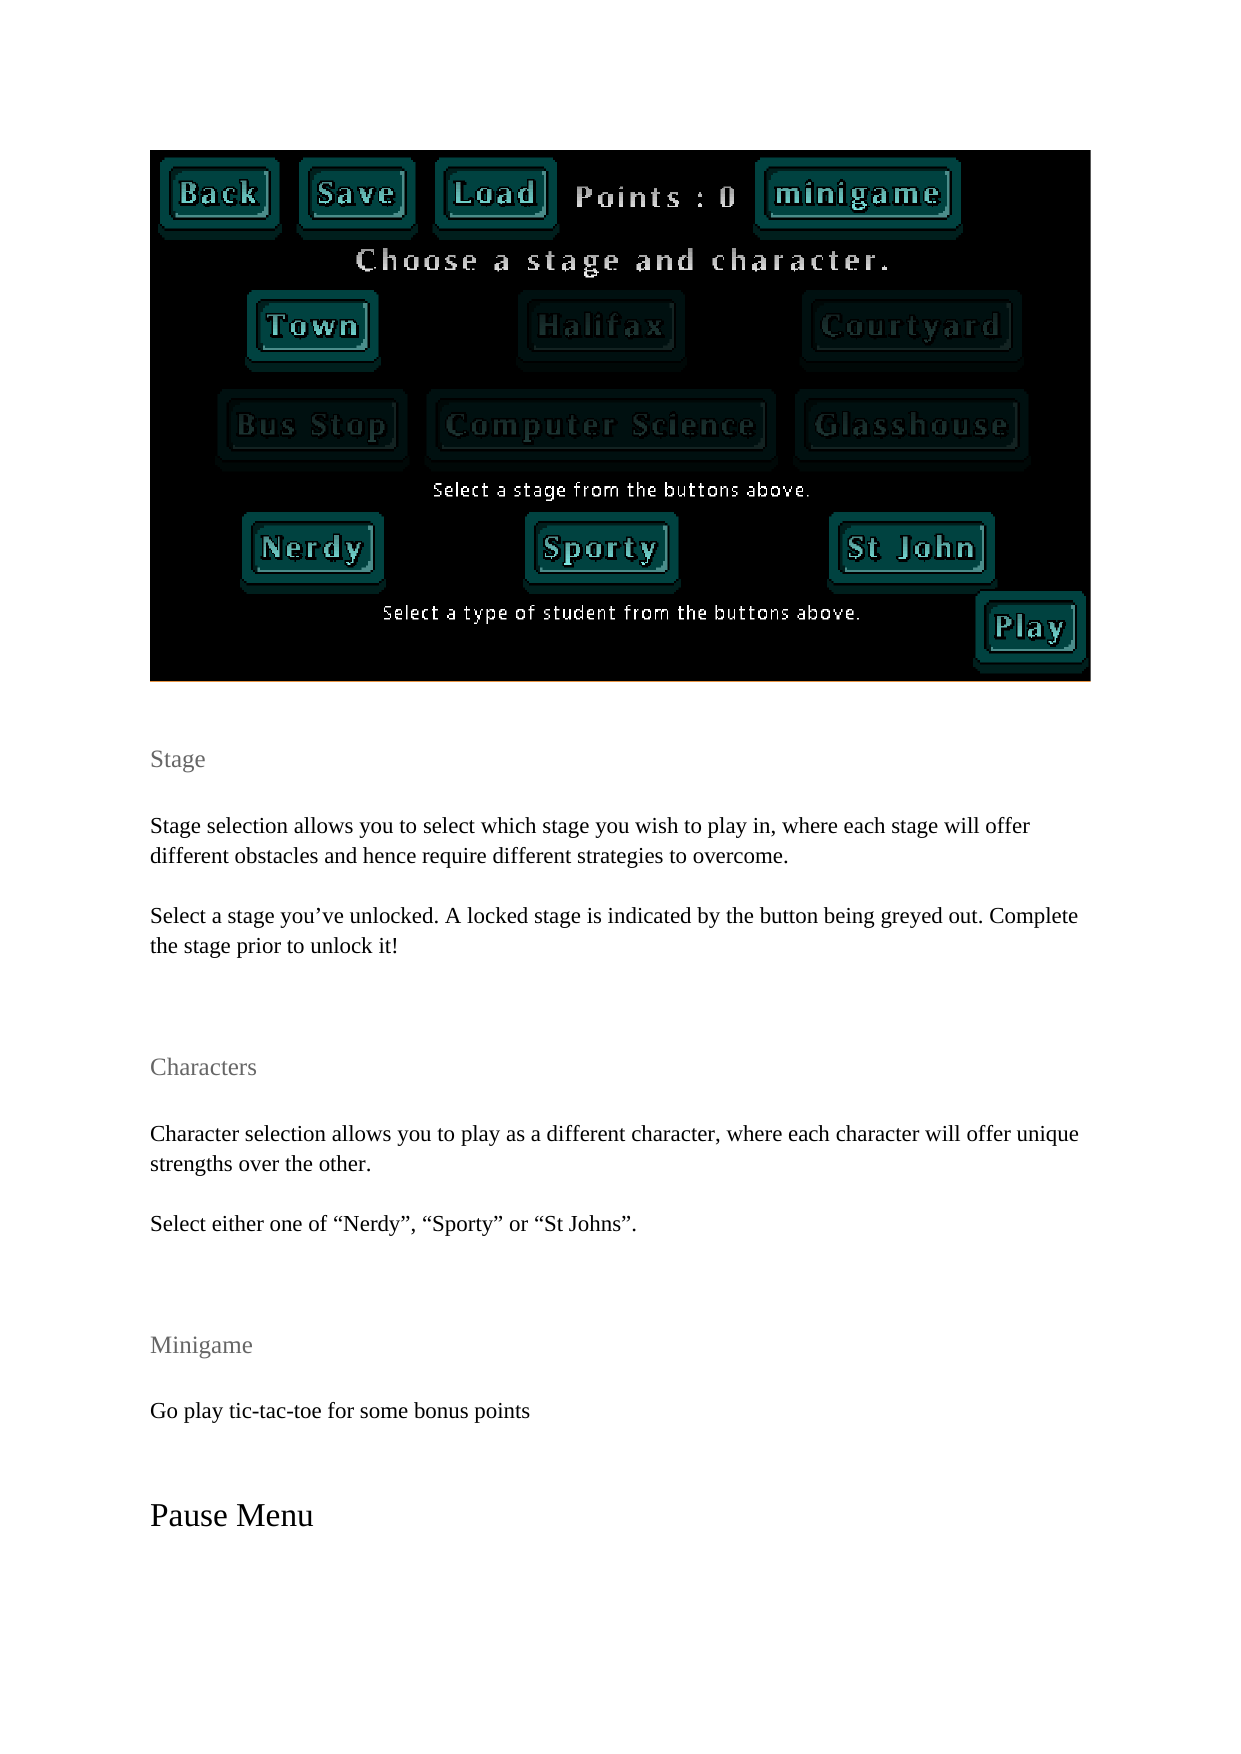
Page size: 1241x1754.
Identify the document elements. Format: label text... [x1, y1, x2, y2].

subtitle Characters [150, 1052, 1090, 1081]
subtitle Minigame [150, 1330, 1090, 1359]
text Go play tic-tac-toe for some bonus points [150, 1397, 1090, 1424]
text Select either one of “Nerdy”, “Sporty” or “St Johns”. [150, 1210, 1090, 1237]
picture [150, 150, 1091, 682]
text Select a stage you’ve unlocked. A locked stage is indicated by the button being greyed out. Complete the stage prior to unlock it! [150, 902, 1090, 959]
text Stage selection allows you to select which stage you wish to play in, where each stage will offer different obstacles and hence require different strategies to overcome. [150, 812, 1090, 868]
text Character selection allows you to play as a different character, where each character will offer unique strengths over the other. [150, 1120, 1090, 1176]
subtitle Stage [150, 744, 1090, 773]
subtitle Pause Menu [150, 1495, 1090, 1534]
